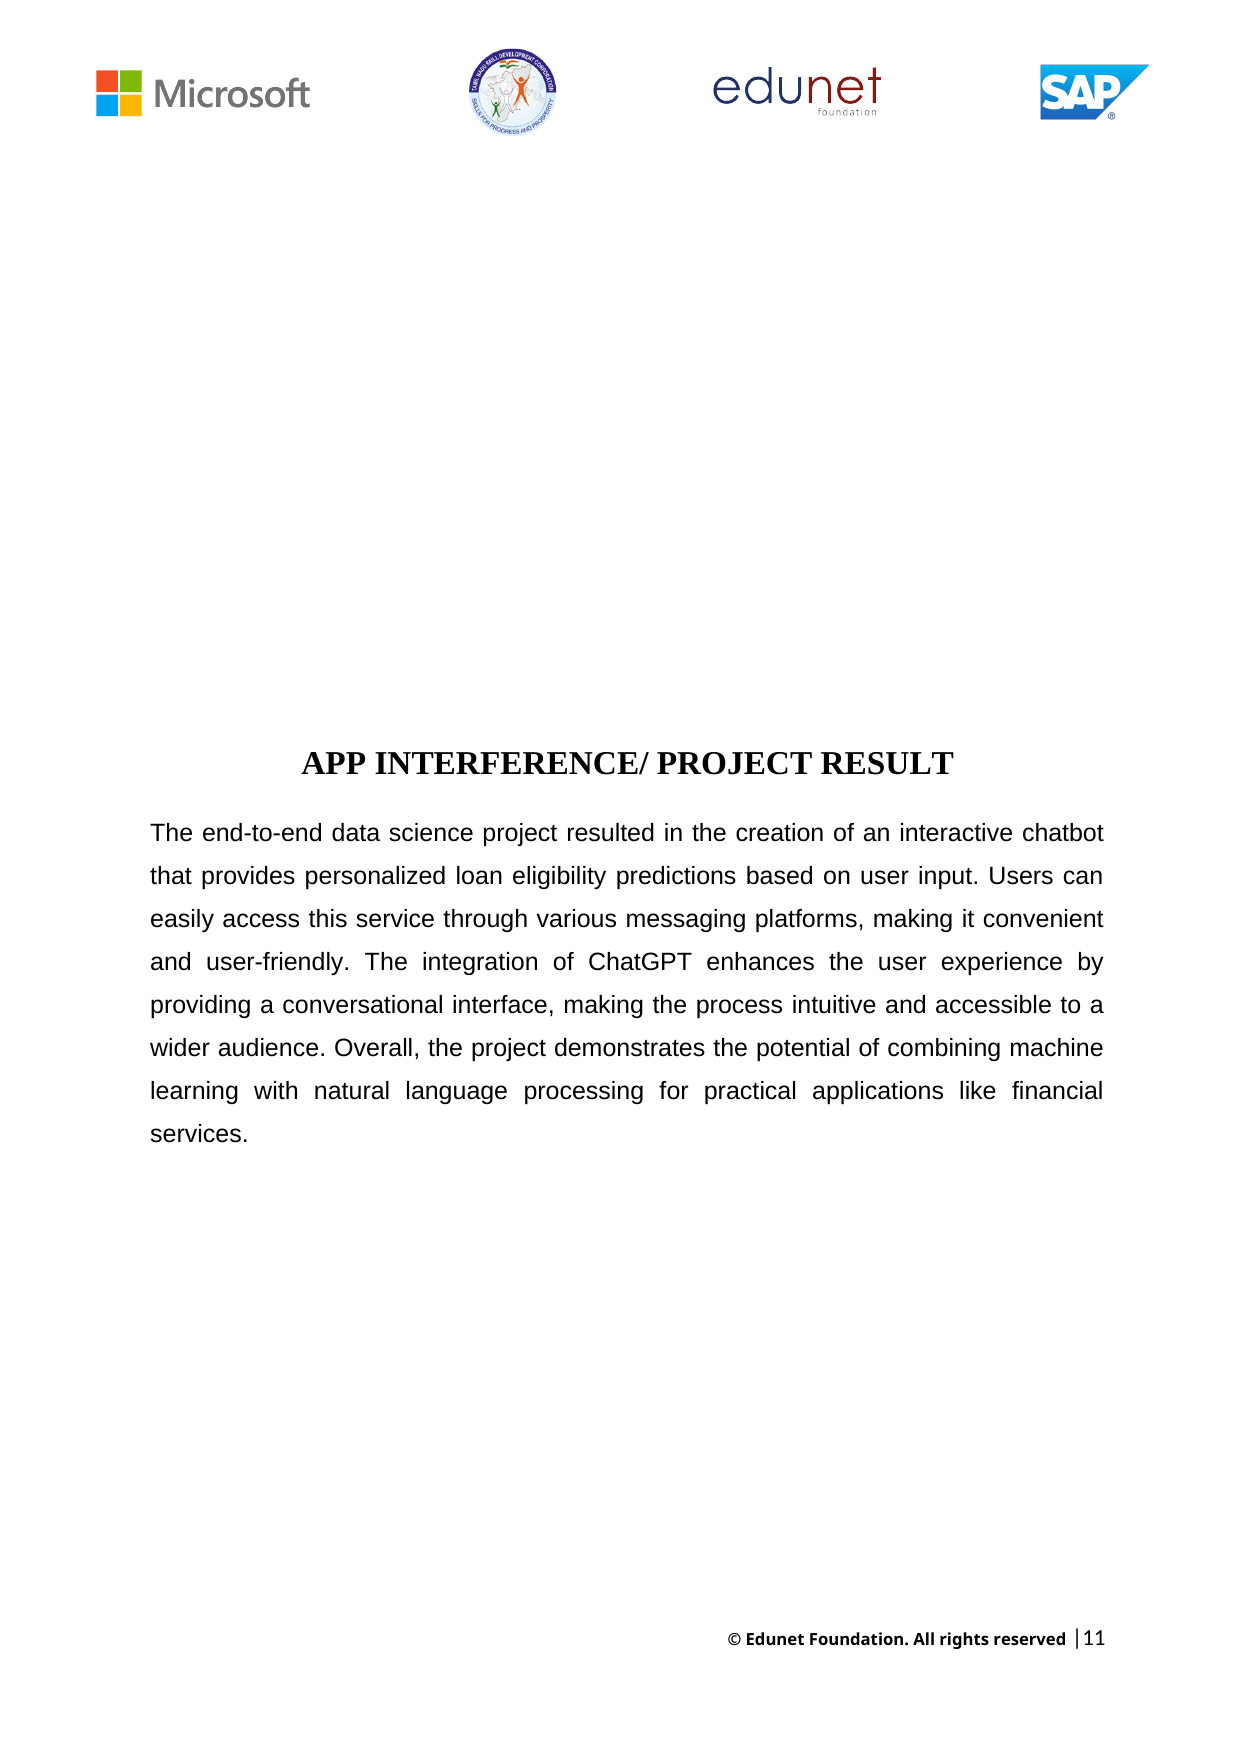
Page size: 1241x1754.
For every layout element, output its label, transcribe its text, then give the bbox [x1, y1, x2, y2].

picture [466, 45, 558, 137]
text APP INTERFERENCE/ PROJECT RESULT [150, 743, 1105, 782]
picture [1039, 63, 1151, 121]
picture [706, 60, 889, 122]
text The end-to-end data science project resulted in the creation of an interactive chatbot that provides personalized loan eligibility predictions based on user input. Users can easily access this service through various messaging platforms, making it convenient and user-friendly. The integration of ChatGPT enhances the user experience by providing a conversational interface, making the process intuitive and accessible to a wider audience. Overall, the project demonstrates the potential of combining machine learning with natural language processing for practical applications like financial services. [150, 817, 1105, 1148]
picture [91, 65, 316, 121]
